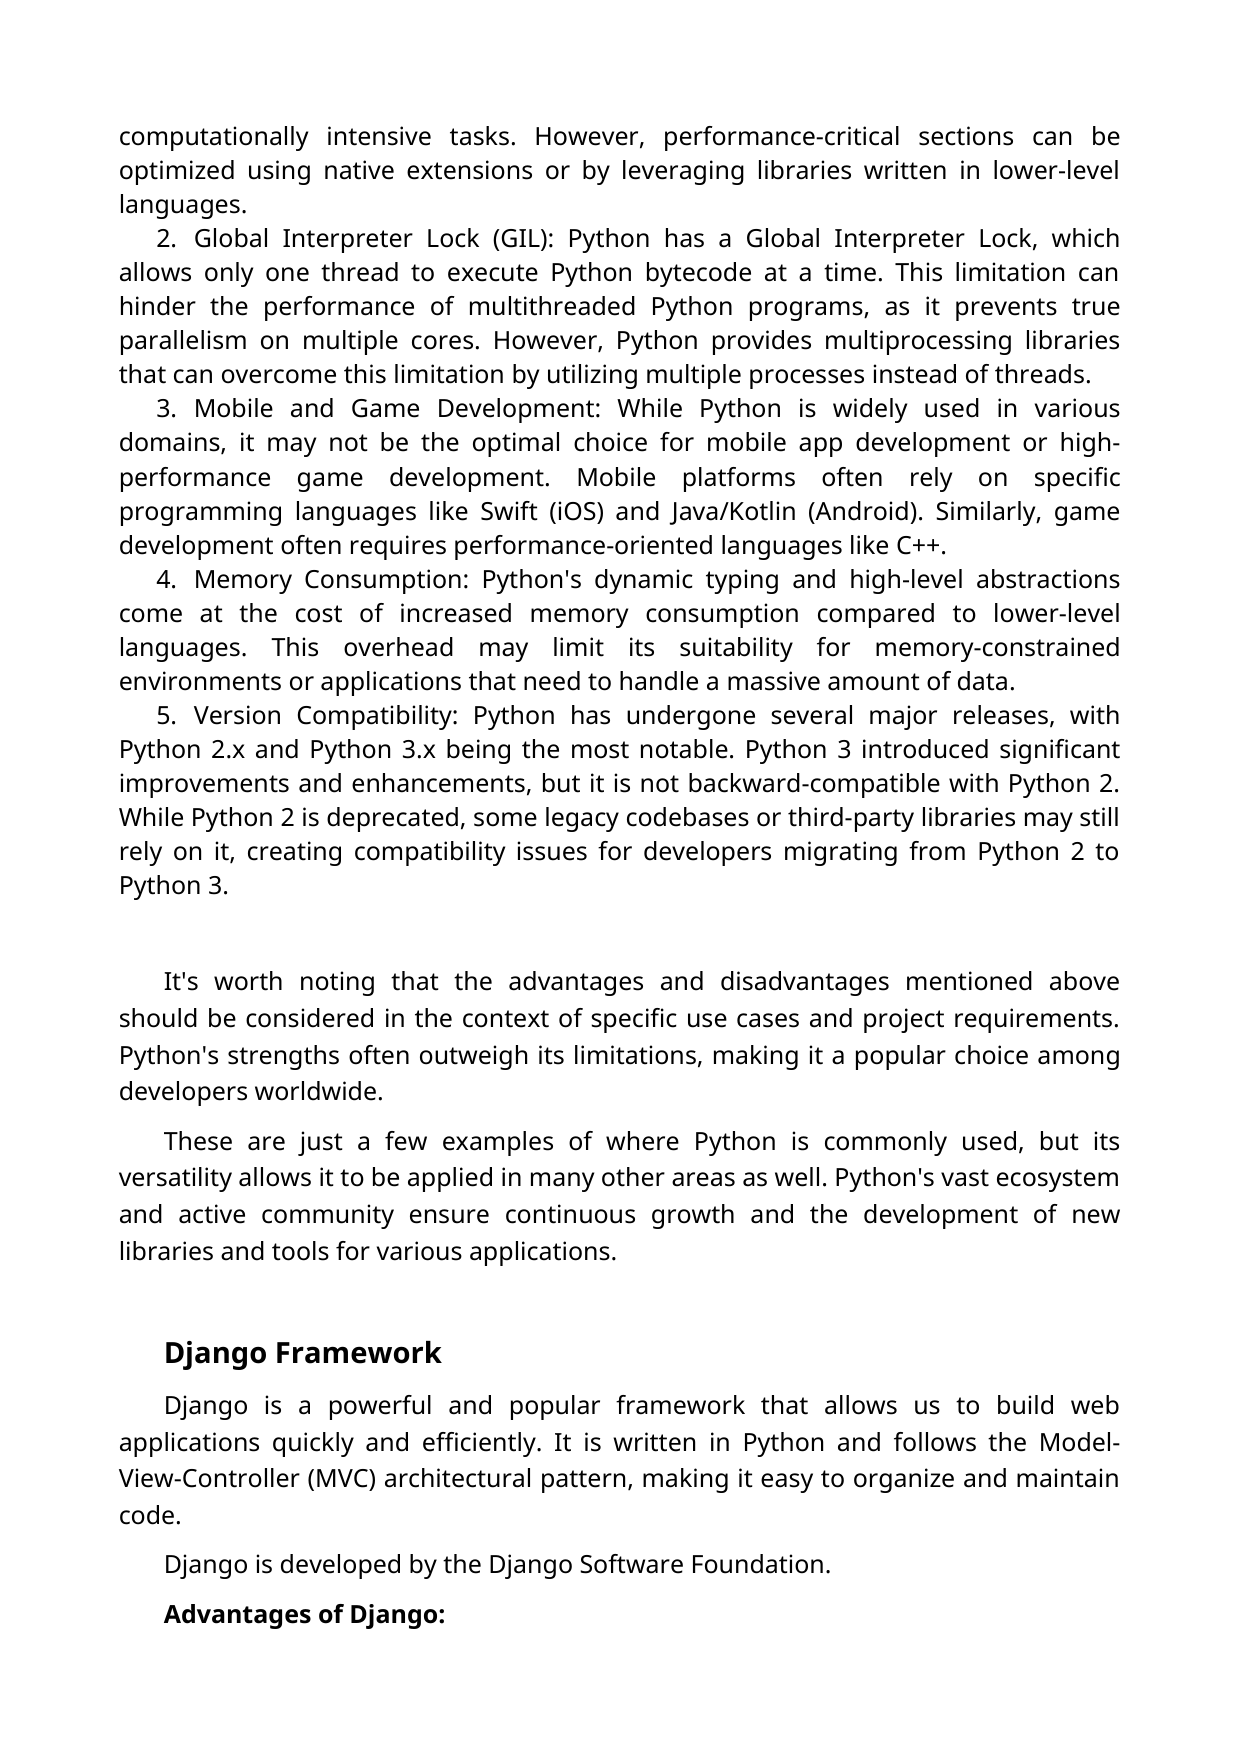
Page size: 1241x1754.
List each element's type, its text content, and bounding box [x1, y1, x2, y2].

text It's worth noting that the advantages and disadvantages mentioned above should be considered in the context of specific use cases and project requirements. Python's strengths often outweigh its limitations, making it a popular choice among developers worldwide. [118, 964, 1122, 1108]
text These are just a few examples of where Python is commonly used, but its versatility allows it to be applied in many other areas as well. Python's vast ecosystem and active community ensure continuous growth and the development of new libraries and tools for various applications. [118, 1123, 1122, 1268]
list Memory Consumption: Python's dynamic typing and high-level abstractions come at the cost of increased memory consumption compared to lower-level languages. This overhead may limit its suitability for memory-constrained environments or applications that need to handle a massive amount of data. [118, 561, 1122, 698]
text Django is a powerful and popular framework that allows us to build web applications quickly and efficiently. It is written in Python and follows the Model-View-Controller (MVC) architectural pattern, making it easy to organize and maintain code. [118, 1387, 1122, 1532]
list Version Compatibility: Python has undergone several major releases, with Python 2.x and Python 3.x being the most notable. Python 3 introduced significant improvements and enhancements, but it is not backward-compatible with Python 2. While Python 2 is deprecated, some legacy codebases or third-party libraries may still rely on it, creating compatibility issues for developers migrating from Python 2 to Python 3. [118, 698, 1122, 902]
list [118, 118, 1122, 221]
text Django is developed by the Django Software Foundation. [118, 1547, 1122, 1581]
subtitle Django Framework [118, 1332, 1122, 1372]
list Mobile and Game Development: While Python is widely used in various domains, it may not be the optimal choice for mobile app development or high-performance game development. Mobile platforms often rely on specific programming languages like Swift (iOS) and Java/Kotlin (Android). Similarly, game development often requires performance-oriented languages like C++. [118, 391, 1122, 561]
text Advantages of Django: [118, 1596, 1122, 1630]
list Global Interpreter Lock (GIL): Python has a Global Interpreter Lock, which allows only one thread to execute Python bytecode at a time. This limitation can hinder the performance of multithreaded Python programs, as it prevents true parallelism on multiple cores. However, Python provides multiprocessing libraries that can overcome this limitation by utilizing multiple processes instead of threads. [118, 221, 1122, 391]
